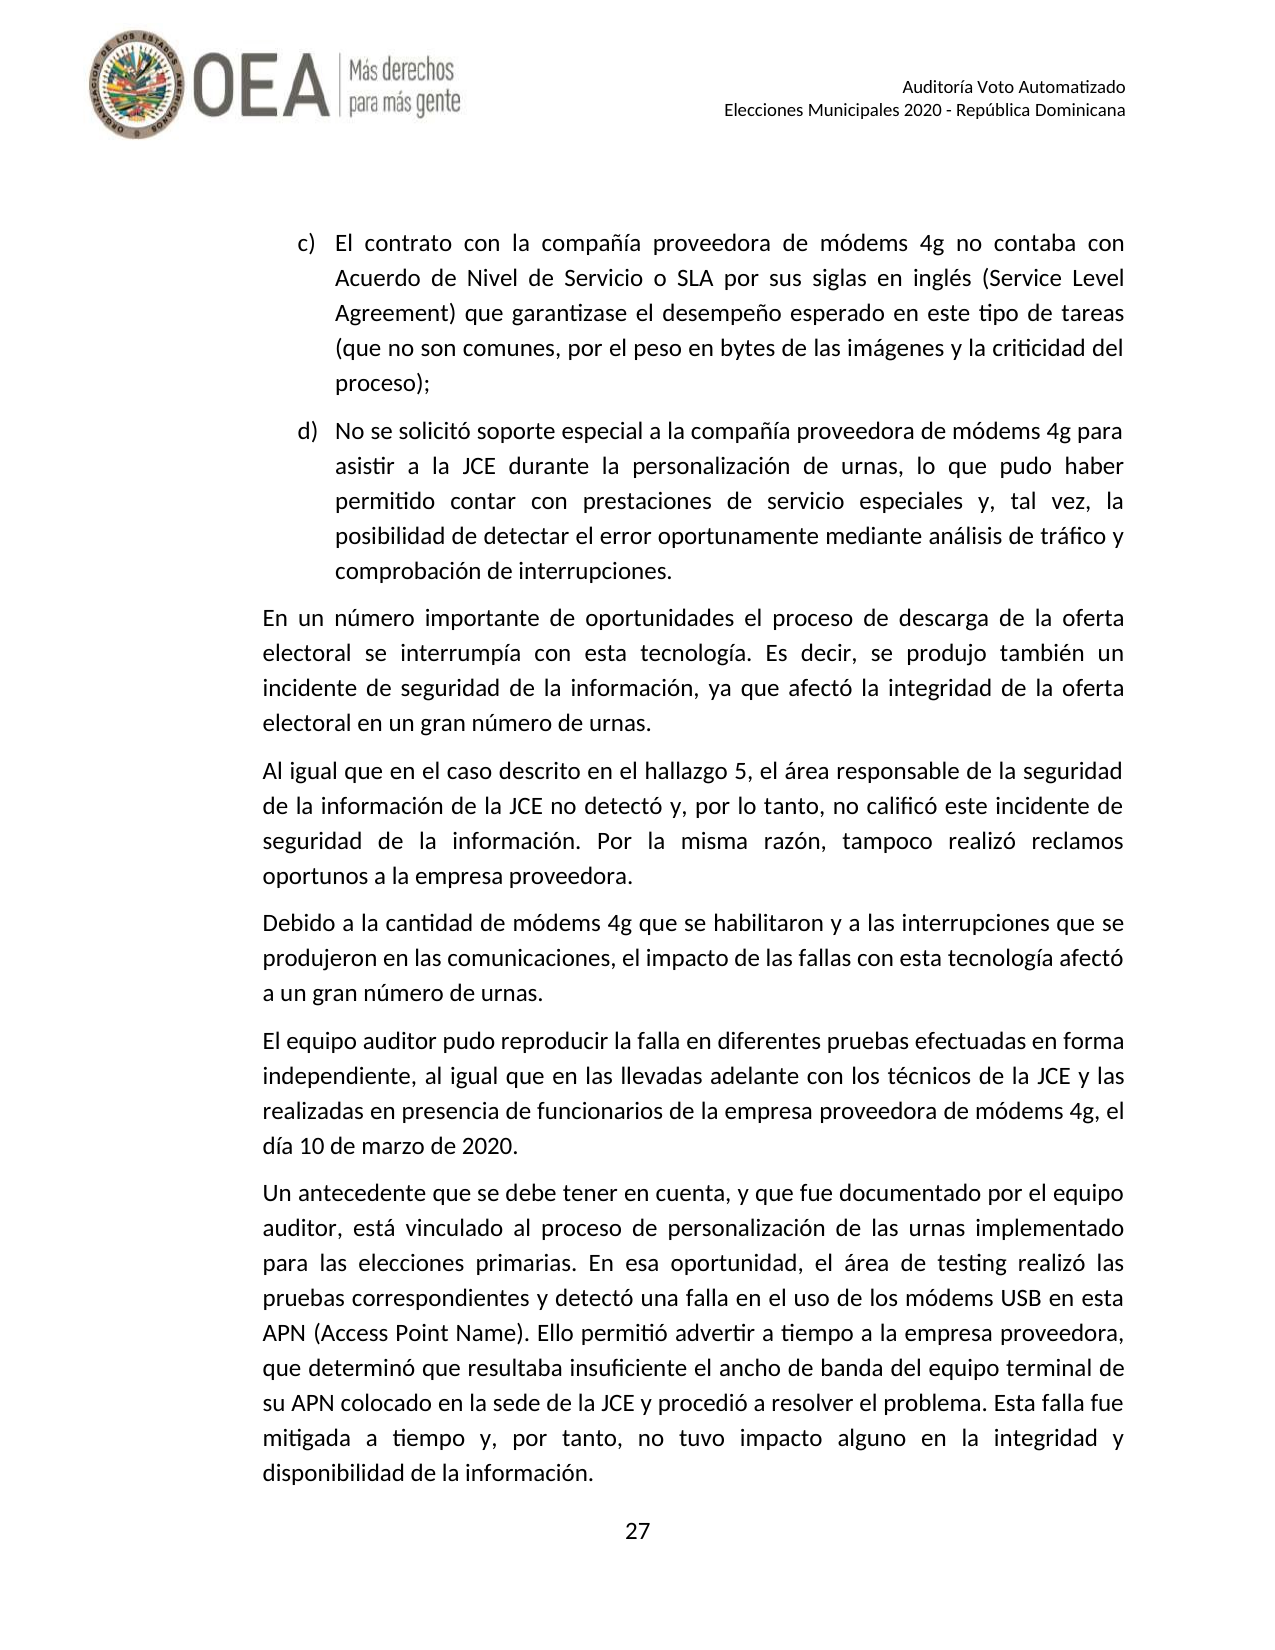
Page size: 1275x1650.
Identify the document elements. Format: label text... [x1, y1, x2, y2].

text Al igual que en el caso descrito en el hallazgo 5, el área responsable de la seguridad de la información de la JCE no detectó y, por lo tanto, no calificó este incidente de seguridad de la información. Por la misma razón, tampoco realizó reclamos oportunos a la empresa proveedora. [262, 755, 1125, 891]
picture [83, 23, 467, 141]
text En un número importante de oportunidades el proceso de descarga de la oferta electoral se interrumpía con esta tecnología. Es decir, se produjo también un incidente de seguridad de la información, ya que afectó la integridad de la oferta electoral en un gran número de urnas. [262, 602, 1126, 738]
list El contrato con la compañía proveedora de módems 4g no contaba con Acuerdo de Nivel de Servicio o SLA por sus siglas en inglés (Service Level Agreement) que garantizase el desempeño esperado en este tipo de tareas (que no son comunes, por el peso en bytes de las imágenes y la criticidad del proceso); [297, 227, 1126, 398]
text El equipo auditor pudo reproducir la falla en diferentes pruebas efectuadas en forma independiente, al igual que en las llevadas adelante con los técnicos de la JCE y las realizadas en presencia de funcionarios de la empresa proveedora de módems 4g, el día 10 de marzo de 2020. [262, 1025, 1126, 1161]
text Un antecedente que se debe tener en cuenta, y que fue documentado por el equipo auditor, está vinculado al proceso de personalización de las urnas implementado para las elecciones primarias. En esa oportunidad, el área de testing realizó las pruebas correspondientes y detectó una falla en el uso de los módems USB en esta APN (Access Point Name). Ello permitió advertir a tiempo a la empresa proveedora, que determinó que resultaba insuficiente el ancho de banda del equipo terminal de su APN colocado en la sede de la JCE y procedió a resolver el problema. Esta falla fue mitigada a tiempo y, por tanto, no tuvo impacto alguno en la integridad y disponibilidad de la información. [262, 1178, 1126, 1488]
list No se solicitó soporte especial a la compañía proveedora de módems 4g para asistir a la JCE durante la personalización de urnas, lo que pudo haber permitido contar con prestaciones de servicio especiales y, tal vez, la posibilidad de detectar el error oportunamente mediante análisis de tráfico y comprobación de interrupciones. [297, 415, 1125, 586]
text Debido a la cantidad de módems 4g que se habilitaron y a las interrupciones que se produjeron en las comunicaciones, el impacto de las fallas con esta tecnología afectó a un gran número de urnas. [262, 908, 1125, 1008]
